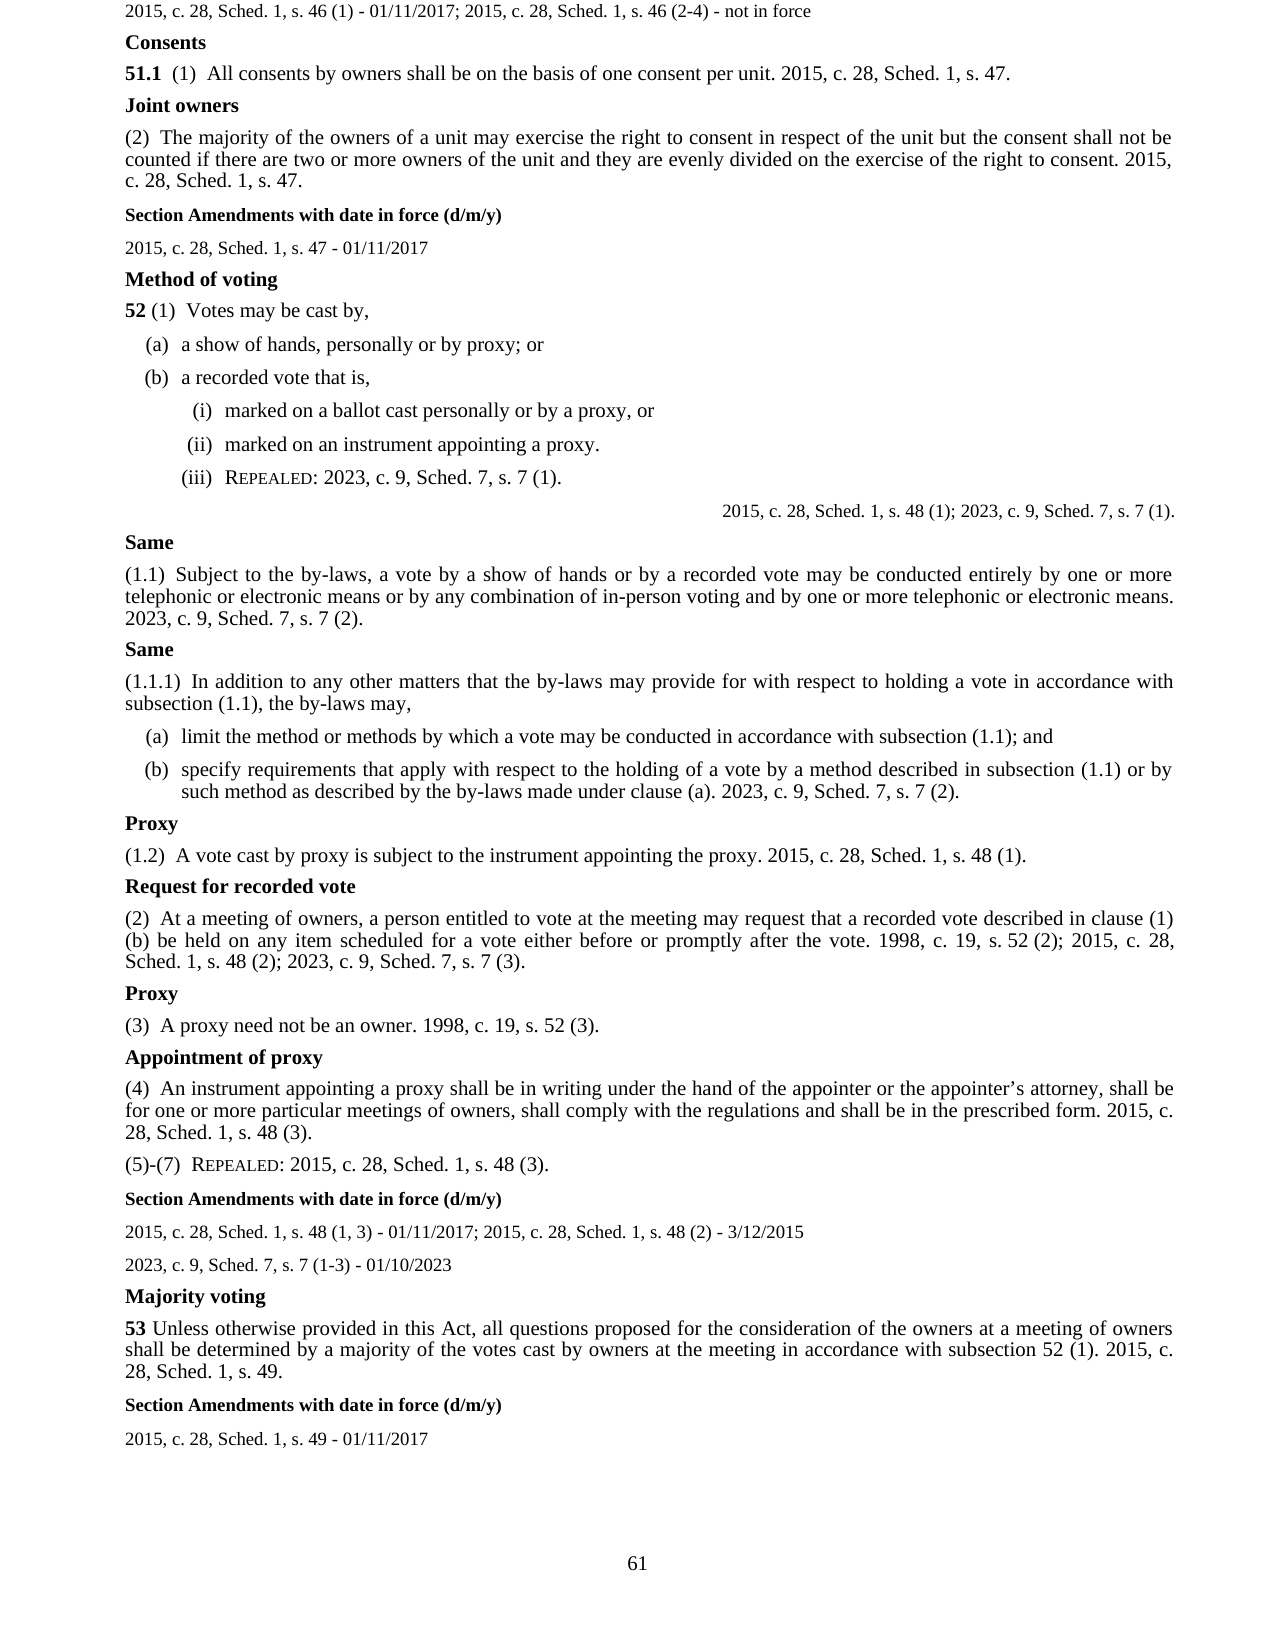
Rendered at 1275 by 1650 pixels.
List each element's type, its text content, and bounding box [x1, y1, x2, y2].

text Proxy [125, 986, 1175, 1004]
text Same [125, 535, 1175, 553]
text Method of voting [125, 271, 1175, 290]
text (a) a show of hands, personally or by proxy; or [125, 334, 1175, 356]
text 52 (1) Votes may be cast by, [125, 301, 1175, 322]
text (4) An instrument appointing a proxy shall be in writing under the hand of the appointer or the appointer’s attorney, shall be for one or more particular meetings of owners, shall comply with the regulations and shall be in the prescribed form. 2015, c. 28, Sched. 1, s. 48 (3). [125, 1078, 1175, 1144]
text 2015, c. 28, Sched. 1, s. 48 (1, 3) - 01/11/2017; 2015, c. 28, Sched. 1, s. 48 (2) - 3/12/2015 [125, 1221, 1175, 1243]
text Section Amendments with date in force (d/m/y) [125, 1394, 1175, 1416]
text (1.2) A vote cast by proxy is subject to the instrument appointing the proxy. 2015, c. 28, Sched. 1, s. 48 (1). [125, 844, 1175, 866]
text (i) marked on a ballot cast personally or by a proxy, or [125, 401, 1175, 422]
text Majority voting [125, 1288, 1175, 1307]
text 2023, c. 9, Sched. 7, s. 7 (1-3) - 01/10/2023 [125, 1254, 1175, 1276]
text (a) limit the method or methods by which a vote may be conducted in accordance with subsection (1.1); and [125, 726, 1175, 748]
text 2015, c. 28, Sched. 1, s. 48 (1); 2023, c. 9, Sched. 7, s. 7 (1). [125, 501, 1175, 522]
text (iii) Repealed: 2023, c. 9, Sched. 7, s. 7 (1). [125, 467, 1175, 489]
text Consents [125, 34, 1175, 53]
text Joint owners [125, 98, 1175, 116]
text (b) a recorded vote that is, [125, 367, 1175, 389]
text Same [125, 642, 1175, 661]
text (2) At a meeting of owners, a person entitled to vote at the meeting may request that a recorded vote described in clause (1) (b) be held on any item scheduled for a vote either before or promptly after the vote. 1998, c. 19, s. 52 (2); 2015, c. 28, Sched. 1, s. 48 (2); 2023, c. 9, Sched. 7, s. 7 (3). [125, 908, 1175, 973]
text Section Amendments with date in force (d/m/y) [125, 204, 1175, 226]
text 2015, c. 28, Sched. 1, s. 47 - 01/11/2017 [125, 237, 1175, 259]
text 53 Unless otherwise provided in this Act, all questions proposed for the consideration of the owners at a meeting of owners shall be determined by a majority of the votes cast by owners at the meeting in accordance with subsection 52 (1). 2015, c. 28, Sched. 1, s. 49. [125, 1318, 1175, 1383]
text Proxy [125, 815, 1175, 834]
text Section Amendments with date in force (d/m/y) [125, 1187, 1175, 1209]
text (3) A proxy need not be an owner. 1998, c. 19, s. 52 (3). [125, 1015, 1175, 1037]
text (2) The majority of the owners of a unit may exercise the right to consent in respect of the unit but the consent shall not be counted if there are two or more owners of the unit and they are evenly divided on the exercise of the right to consent. 2015, c. 28, Sched. 1, s. 47. [125, 127, 1175, 192]
text 51.1 (1) All consents by owners shall be on the basis of one consent per unit. 2015, c. 28, Sched. 1, s. 47. [125, 63, 1175, 85]
text (1.1) Subject to the by-laws, a vote by a show of hands or by a recorded vote may be conducted entirely by one or more telephonic or electronic means or by any combination of in-person voting and by one or more telephonic or electronic means. 2023, c. 9, Sched. 7, s. 7 (2). [125, 564, 1175, 629]
text (5)-(7) Repealed: 2015, c. 28, Sched. 1, s. 48 (3). [125, 1154, 1175, 1176]
text (1.1.1) In addition to any other matters that the by-laws may provide for with respect to holding a vote in accordance with subsection (1.1), the by-laws may, [125, 671, 1175, 714]
text 2015, c. 28, Sched. 1, s. 46 (1) - 01/11/2017; 2015, c. 28, Sched. 1, s. 46 (2-4) - not in force [125, 0, 1175, 22]
text (ii) marked on an instrument appointing a proxy. [125, 434, 1175, 456]
text Request for recorded vote [125, 879, 1175, 898]
text (b) specify requirements that apply with respect to the holding of a vote by a method described in subsection (1.1) or by such method as described by the by-laws made under clause (a). 2023, c. 9, Sched. 7, s. 7 (2). [125, 759, 1175, 803]
text 2015, c. 28, Sched. 1, s. 49 - 01/11/2017 [125, 1428, 1175, 1449]
text Appointment of proxy [125, 1049, 1175, 1068]
